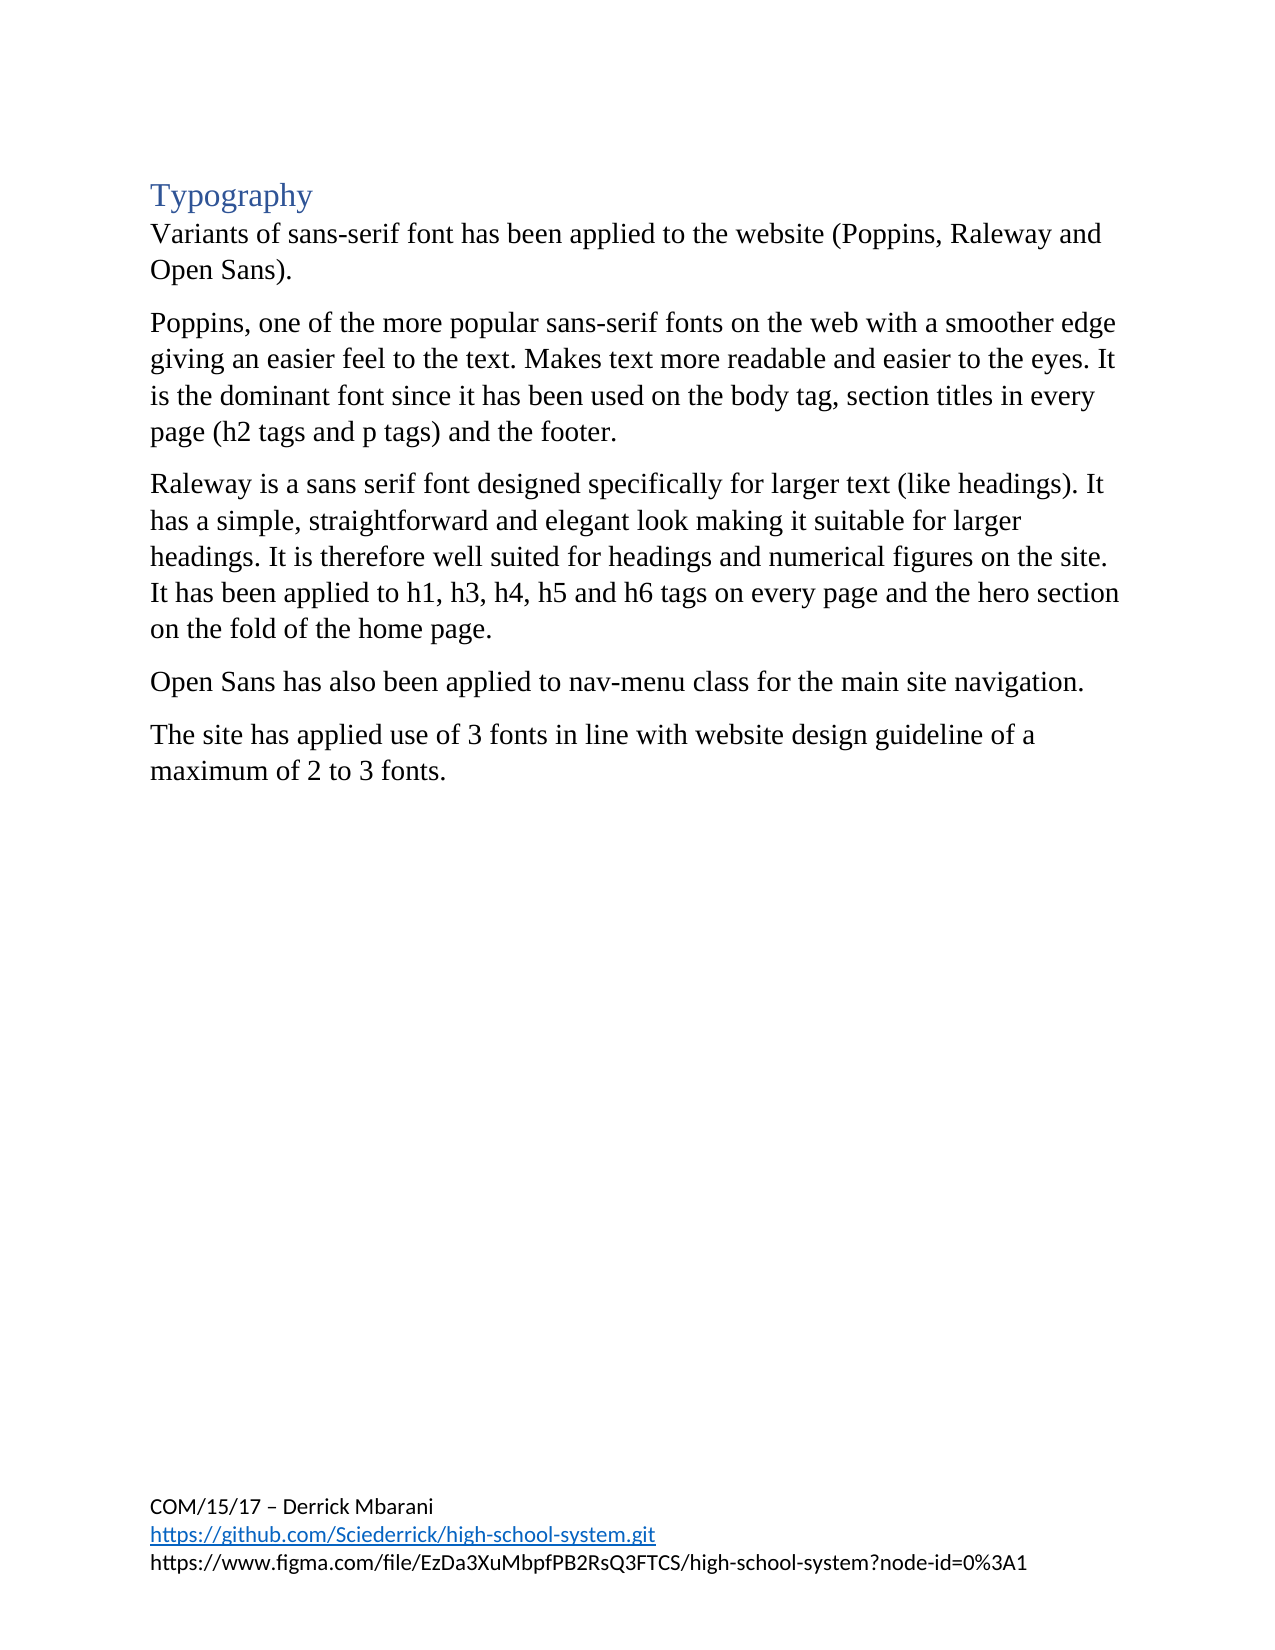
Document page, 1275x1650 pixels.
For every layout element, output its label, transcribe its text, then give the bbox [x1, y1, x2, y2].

subtitle Typography [150, 175, 1125, 213]
text Variants of sans-serif font has been applied to the website (Poppins, Raleway and Open Sans). [150, 216, 1125, 286]
text Raleway is a sans serif font designed specifically for larger text (like headings). It has a simple, straightforward and elegant look making it suitable for larger headings. It is therefore well suited for headings and numerical figures on the site. It has been applied to h1, h3, h4, h5 and h6 tags on every page and the hero section on the fold of the home page. [150, 467, 1125, 645]
text Open Sans has also been applied to nav-menu class for the main site navigation. [150, 664, 1125, 697]
text The site has applied use of 3 fonts in line with website design guideline of a maximum of 2 to 3 fonts. [150, 717, 1125, 786]
text Poppins, one of the more popular sans-serif fonts on the web with a smoother edge giving an easier feel to the text. Makes text more readable and easier to the eyes. It is the dominant font since it has been used on the body tag, section titles in every page (h2 tags and p tags) and the footer. [150, 305, 1125, 447]
